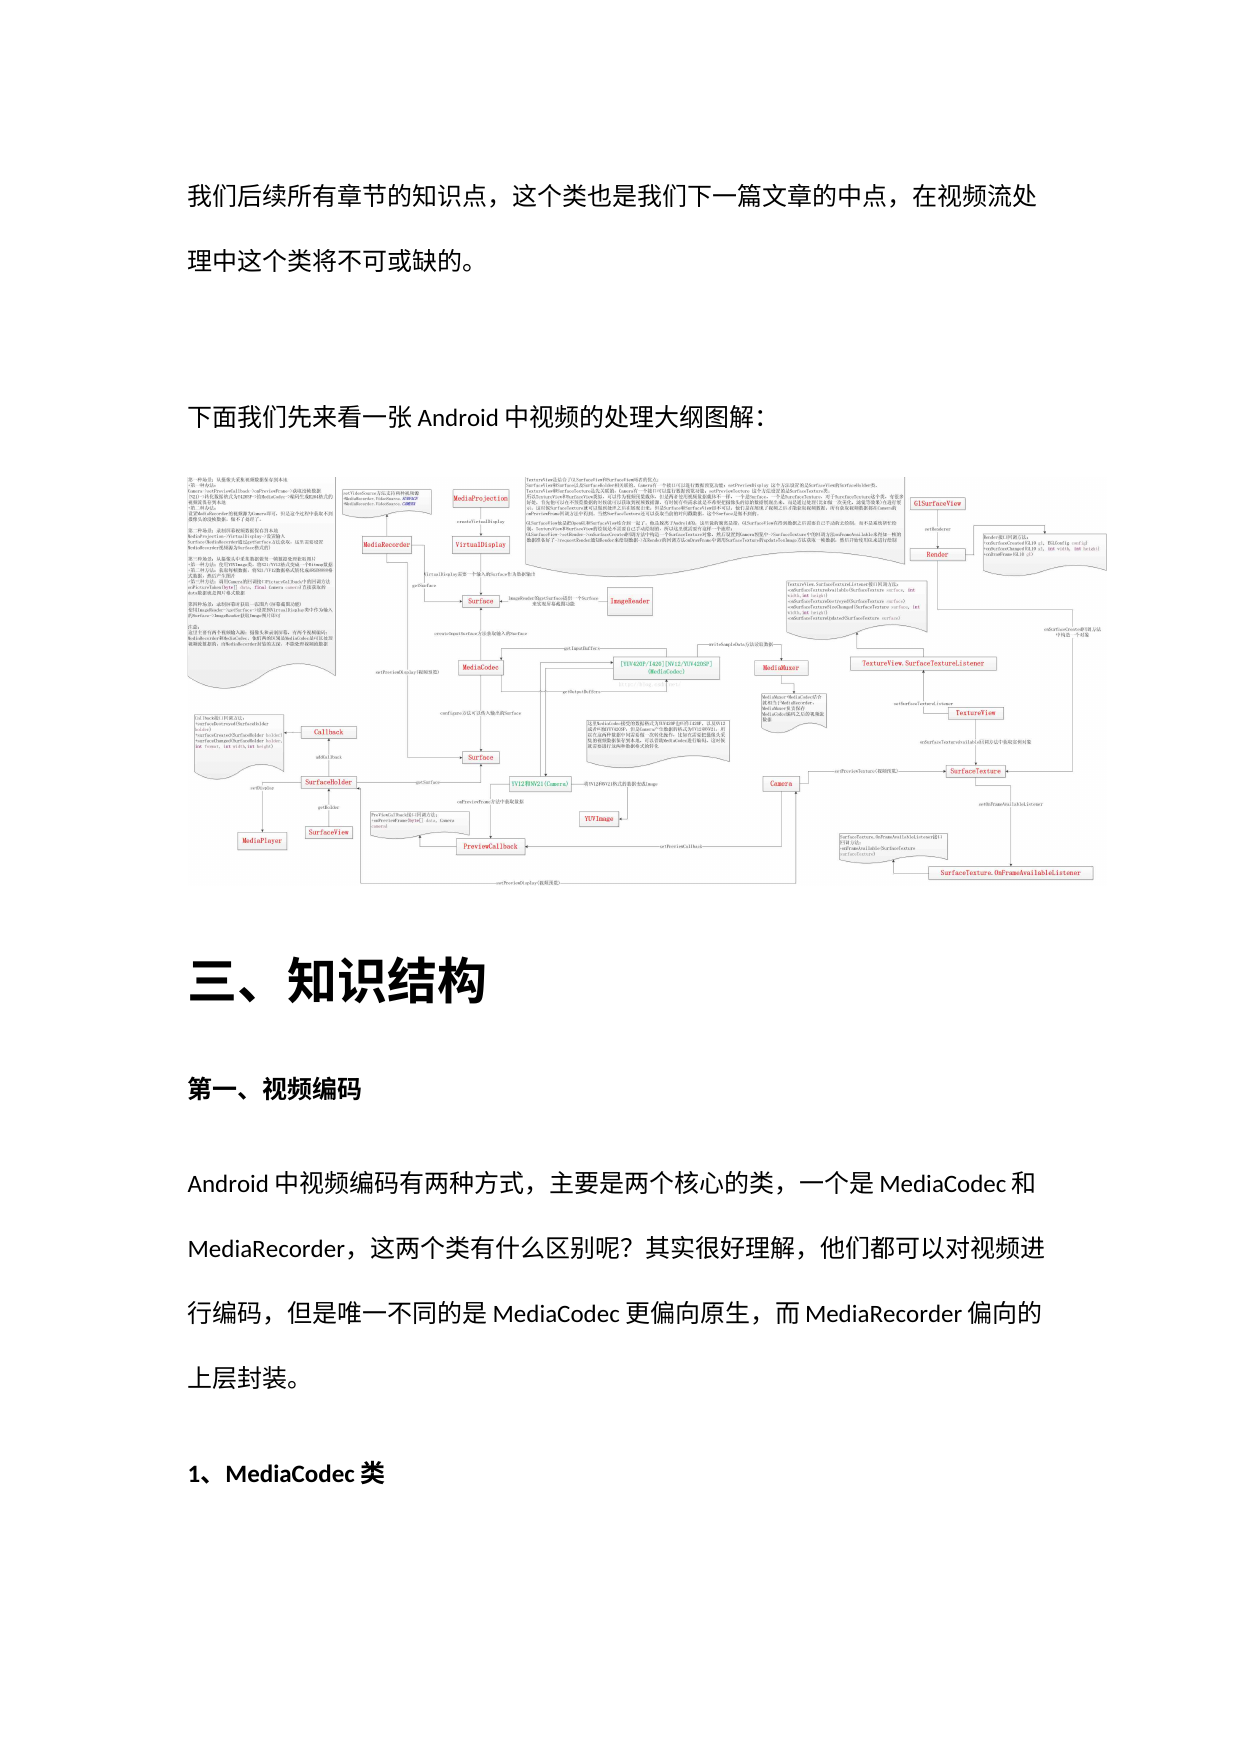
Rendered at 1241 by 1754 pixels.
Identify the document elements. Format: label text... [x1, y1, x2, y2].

text 第一、视频编码 [187, 1055, 1053, 1120]
text Android中视频编码有两种方式，主要是两个核心的类，一个是MediaCodec和MediaRecorder，这两个类有什么区别呢？其实很好理解，他们都可以对视频进行编码，但是唯一不同的是MediaCodec更偏向原生，而MediaRecorder偏向的上层封装。 [187, 1149, 1053, 1409]
picture [187, 477, 1107, 886]
text 1、MediaCodec类 [187, 1439, 1053, 1504]
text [187, 162, 1053, 292]
text 下面我们先来看一张Android中视频的处理大纲图解： [187, 383, 1053, 448]
subtitle 三、知识结构 [187, 929, 1053, 1026]
